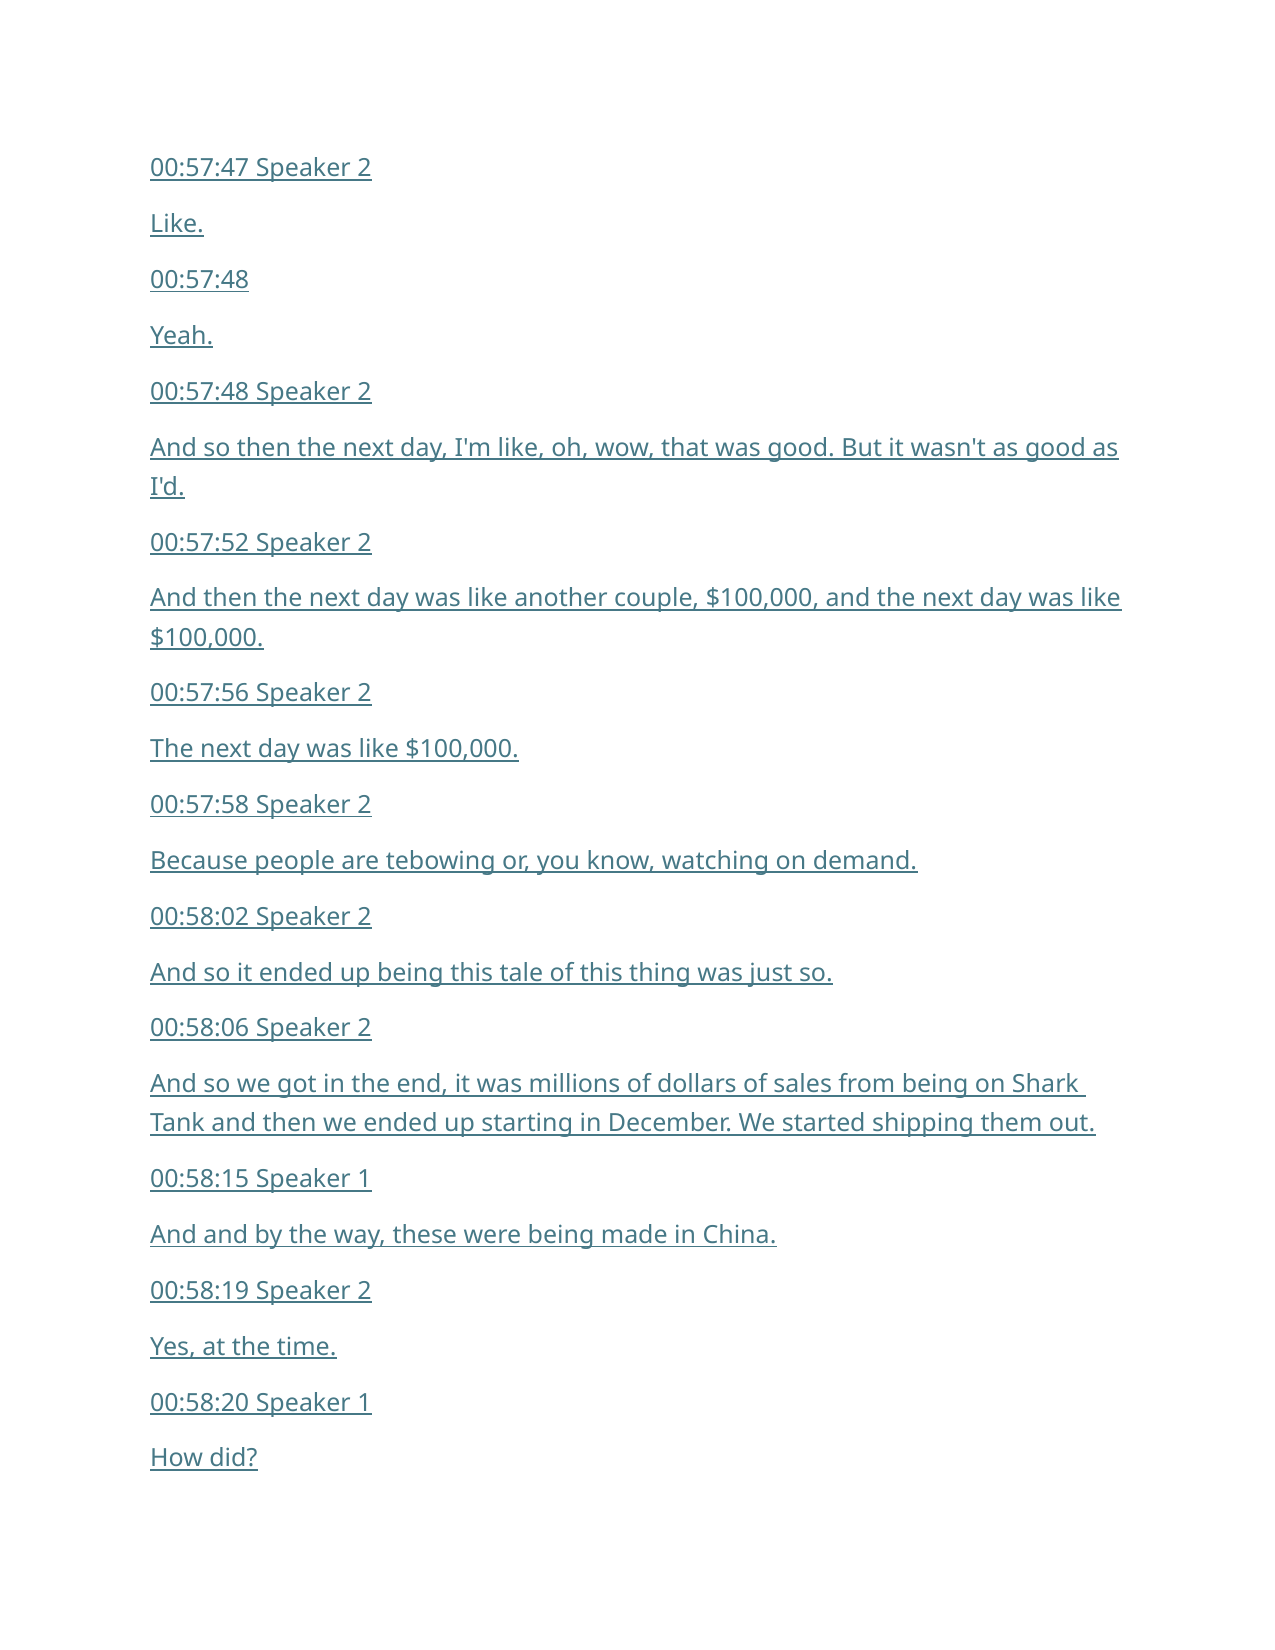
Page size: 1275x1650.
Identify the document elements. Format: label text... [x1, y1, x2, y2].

text 00:57:47 Speaker 2 [150, 150, 1125, 184]
text 00:57:48 Speaker 2 [150, 373, 1125, 407]
text And and by the way, these were being made in China. [150, 1217, 1125, 1251]
text Yeah. [150, 317, 1125, 352]
text The next day was like $100,000. [150, 731, 1125, 765]
text Because people are tebowing or, you know, watching on demand. [150, 842, 1125, 877]
text 00:57:56 Speaker 2 [150, 675, 1125, 709]
text Like. [150, 206, 1125, 240]
text 00:57:52 Speaker 2 [150, 524, 1125, 558]
text 00:58:06 Speaker 2 [150, 1010, 1125, 1044]
text 00:57:58 Speaker 2 [150, 787, 1125, 821]
text 00:58:19 Speaker 2 [150, 1272, 1125, 1307]
text Yes, at the time. [150, 1328, 1125, 1362]
text 00:58:02 Speaker 2 [150, 898, 1125, 932]
text And so we got in the end, it was millions of dollars of sales from being on Shark Tank and then we ended up starting in December. We started shipping them out. [150, 1066, 1125, 1139]
text How did? [150, 1440, 1125, 1474]
text And then the next day was like another couple, $100,000, and the next day was like $100,000. [150, 580, 1125, 653]
text 00:58:20 Speaker 1 [150, 1384, 1125, 1418]
text 00:58:15 Speaker 1 [150, 1161, 1125, 1195]
text 00:57:48 [150, 262, 1125, 296]
text And so it ended up being this tale of this thing was just so. [150, 954, 1125, 988]
text And so then the next day, I'm like, oh, wow, that was good. But it wasn't as good as I'd. [150, 429, 1125, 502]
